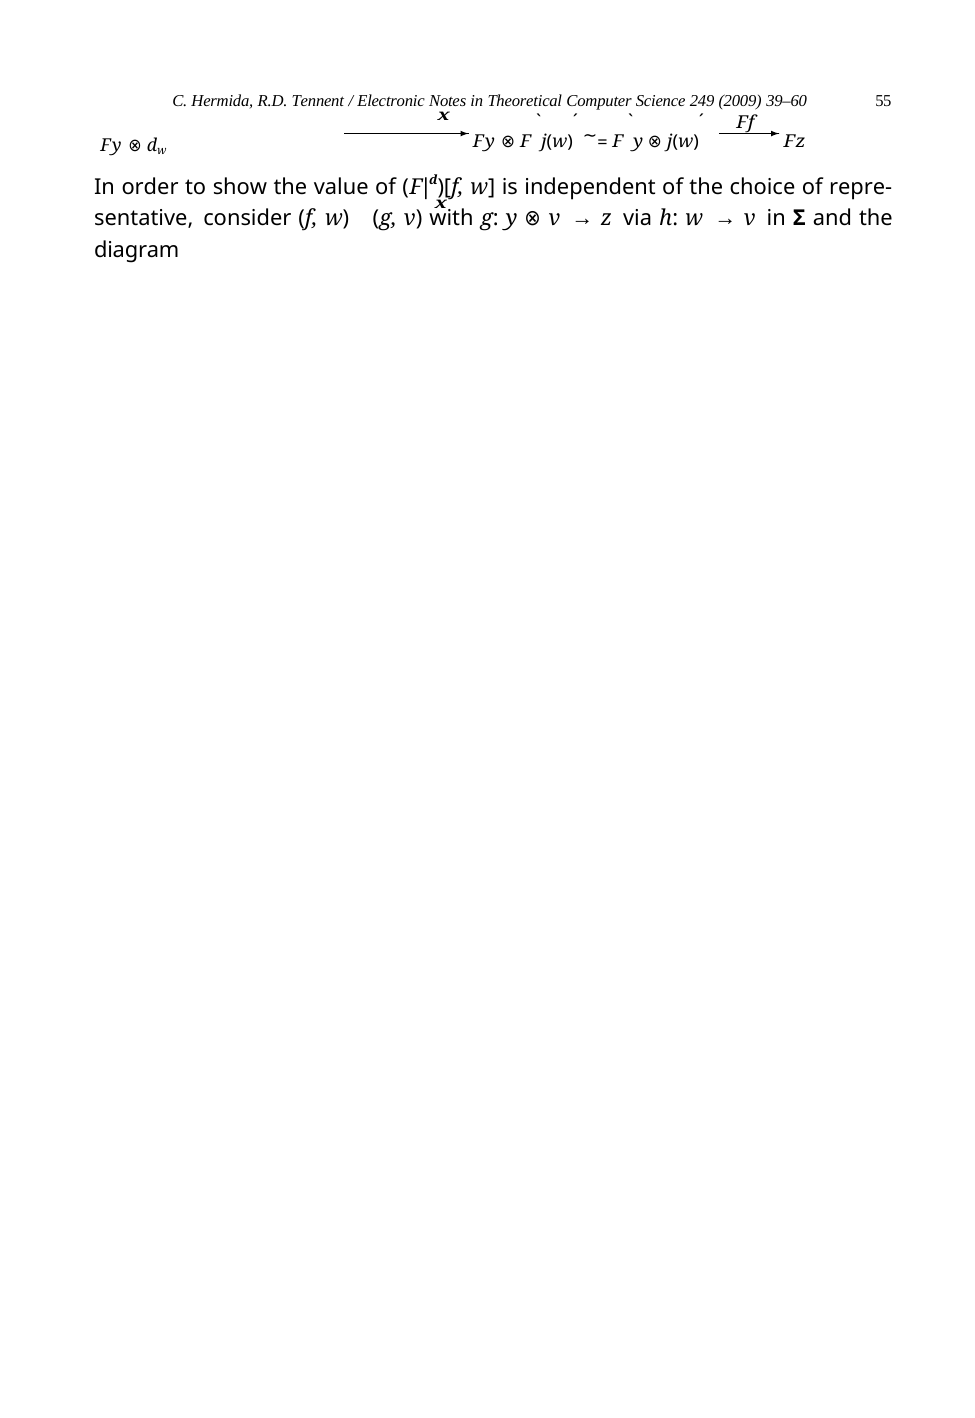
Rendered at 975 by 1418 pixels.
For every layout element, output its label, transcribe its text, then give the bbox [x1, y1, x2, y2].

text In order to show the value of (F|d)[f, w] is independent of the choice of repre- sentative, consider (f, w) (g, v) with g: y ⊗ v → z via h: w → v in Σ and the diagram [94, 171, 893, 263]
text Fy ⊗ F `j(w)´ ∼= F `y ⊗ j(w)´ Ff Fz [473, 108, 931, 154]
text Fy ⊗ dw [100, 132, 339, 159]
